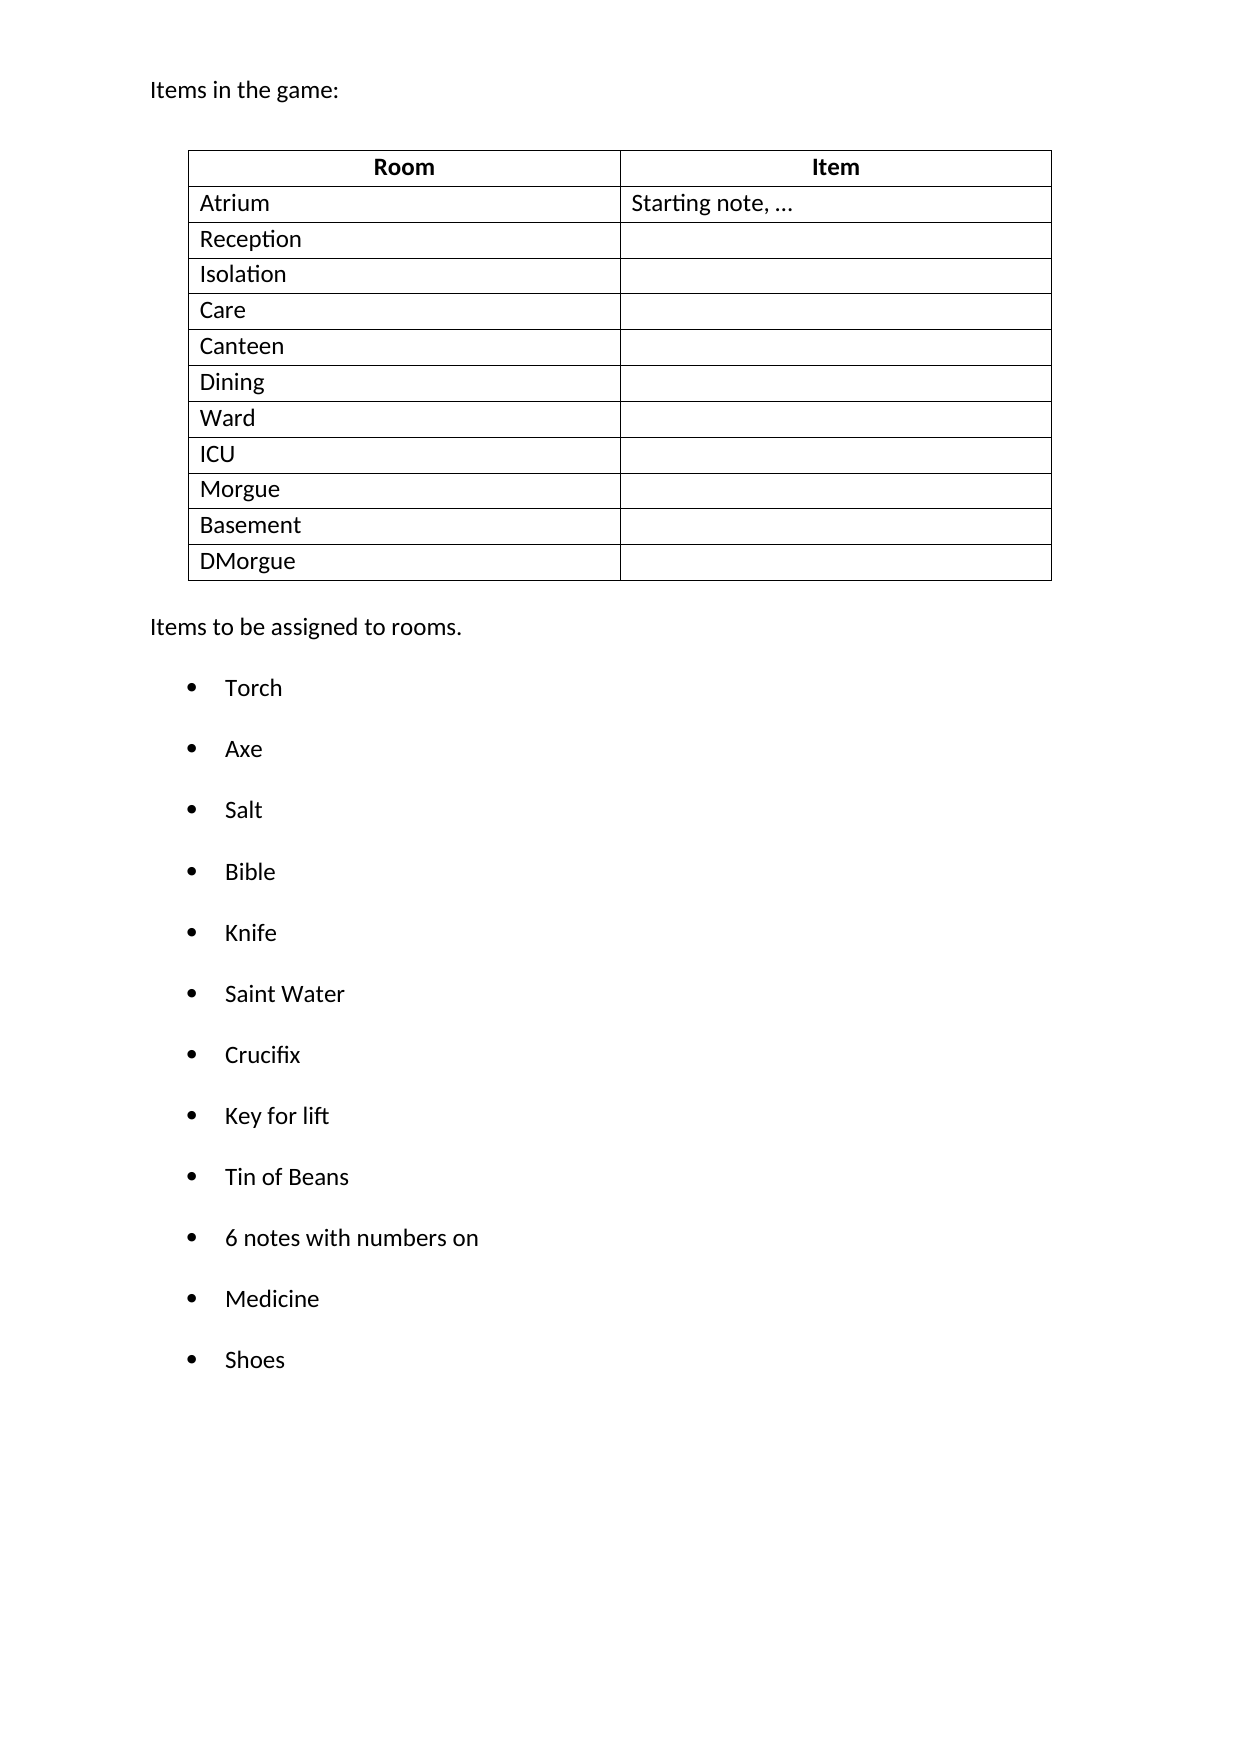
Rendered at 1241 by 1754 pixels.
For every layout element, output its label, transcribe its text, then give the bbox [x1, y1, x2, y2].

table_header Room [189, 151, 620, 186]
table_cell Dining [189, 366, 620, 401]
list Axe [187, 734, 1090, 764]
table_cell Basement [189, 509, 620, 544]
list 6 notes with numbers on [187, 1222, 1090, 1252]
table_cell Atrium [189, 187, 620, 222]
table_cell [621, 402, 1051, 437]
table_cell Isolation [189, 259, 620, 293]
table_cell [621, 474, 1051, 508]
list Saint Water [187, 978, 1090, 1008]
table_cell [621, 509, 1051, 544]
table_cell Care [189, 294, 620, 329]
table_cell Canteen [189, 330, 620, 365]
table_cell Ward [189, 402, 620, 437]
list Crucifix [187, 1039, 1090, 1069]
table_cell DMorgue [189, 545, 620, 580]
list Shoes [187, 1344, 1090, 1374]
table_cell [621, 259, 1051, 293]
list Tin of Beans [187, 1161, 1090, 1191]
list Knife [187, 917, 1090, 947]
table_cell [621, 366, 1051, 401]
list Medicine [187, 1283, 1090, 1313]
list Bible [187, 856, 1090, 886]
table_cell [621, 330, 1051, 365]
table_cell [621, 545, 1051, 580]
table_cell Morgue [189, 474, 620, 508]
table_cell ICU [189, 438, 620, 472]
table_header Item [621, 151, 1051, 186]
list Torch [187, 673, 1090, 703]
list Key for lift [187, 1100, 1090, 1130]
table_cell [621, 294, 1051, 329]
table_cell Starting note, … [621, 187, 1051, 222]
table_cell [621, 223, 1051, 257]
table_cell Reception [189, 223, 620, 257]
list Salt [187, 795, 1090, 825]
table_cell [621, 438, 1051, 472]
text Items to be assigned to rooms. [150, 612, 1090, 642]
